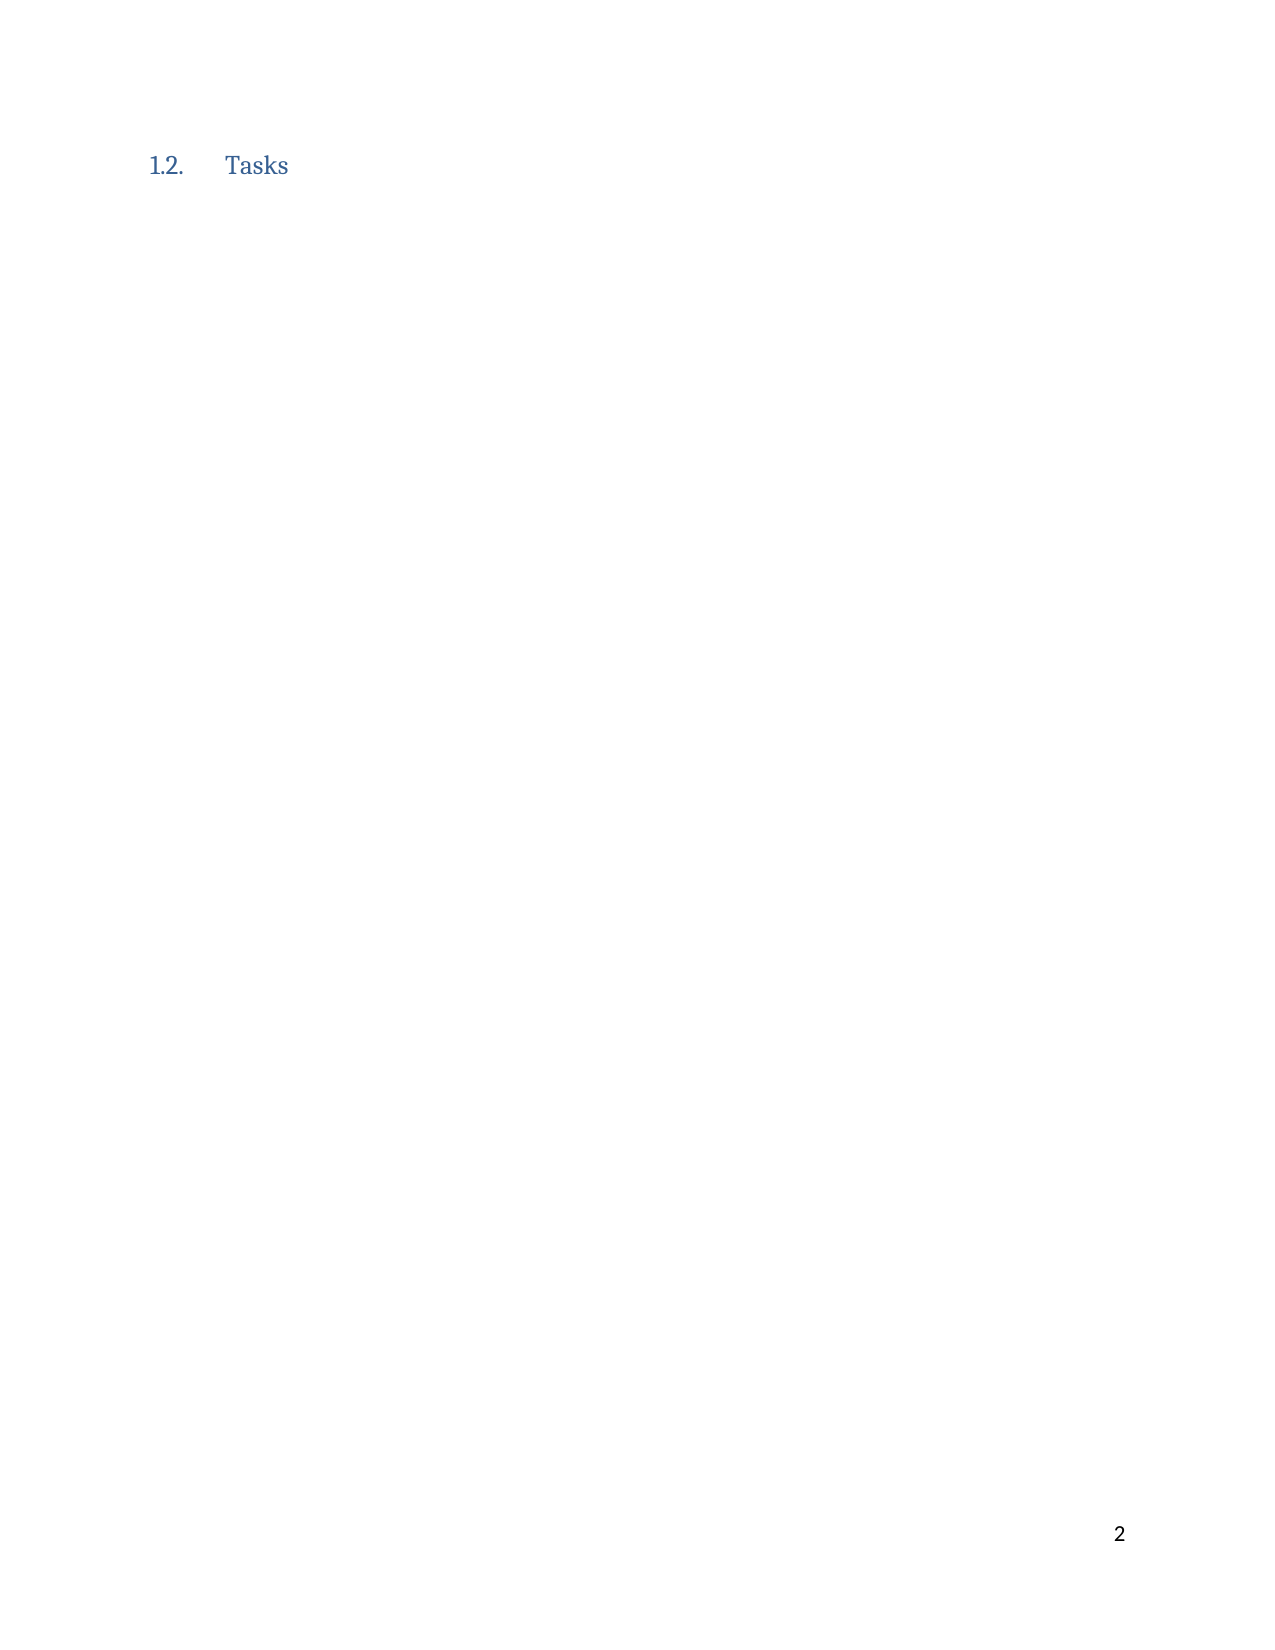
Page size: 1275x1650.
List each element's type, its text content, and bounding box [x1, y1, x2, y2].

subtitle Tasks [150, 150, 1125, 181]
